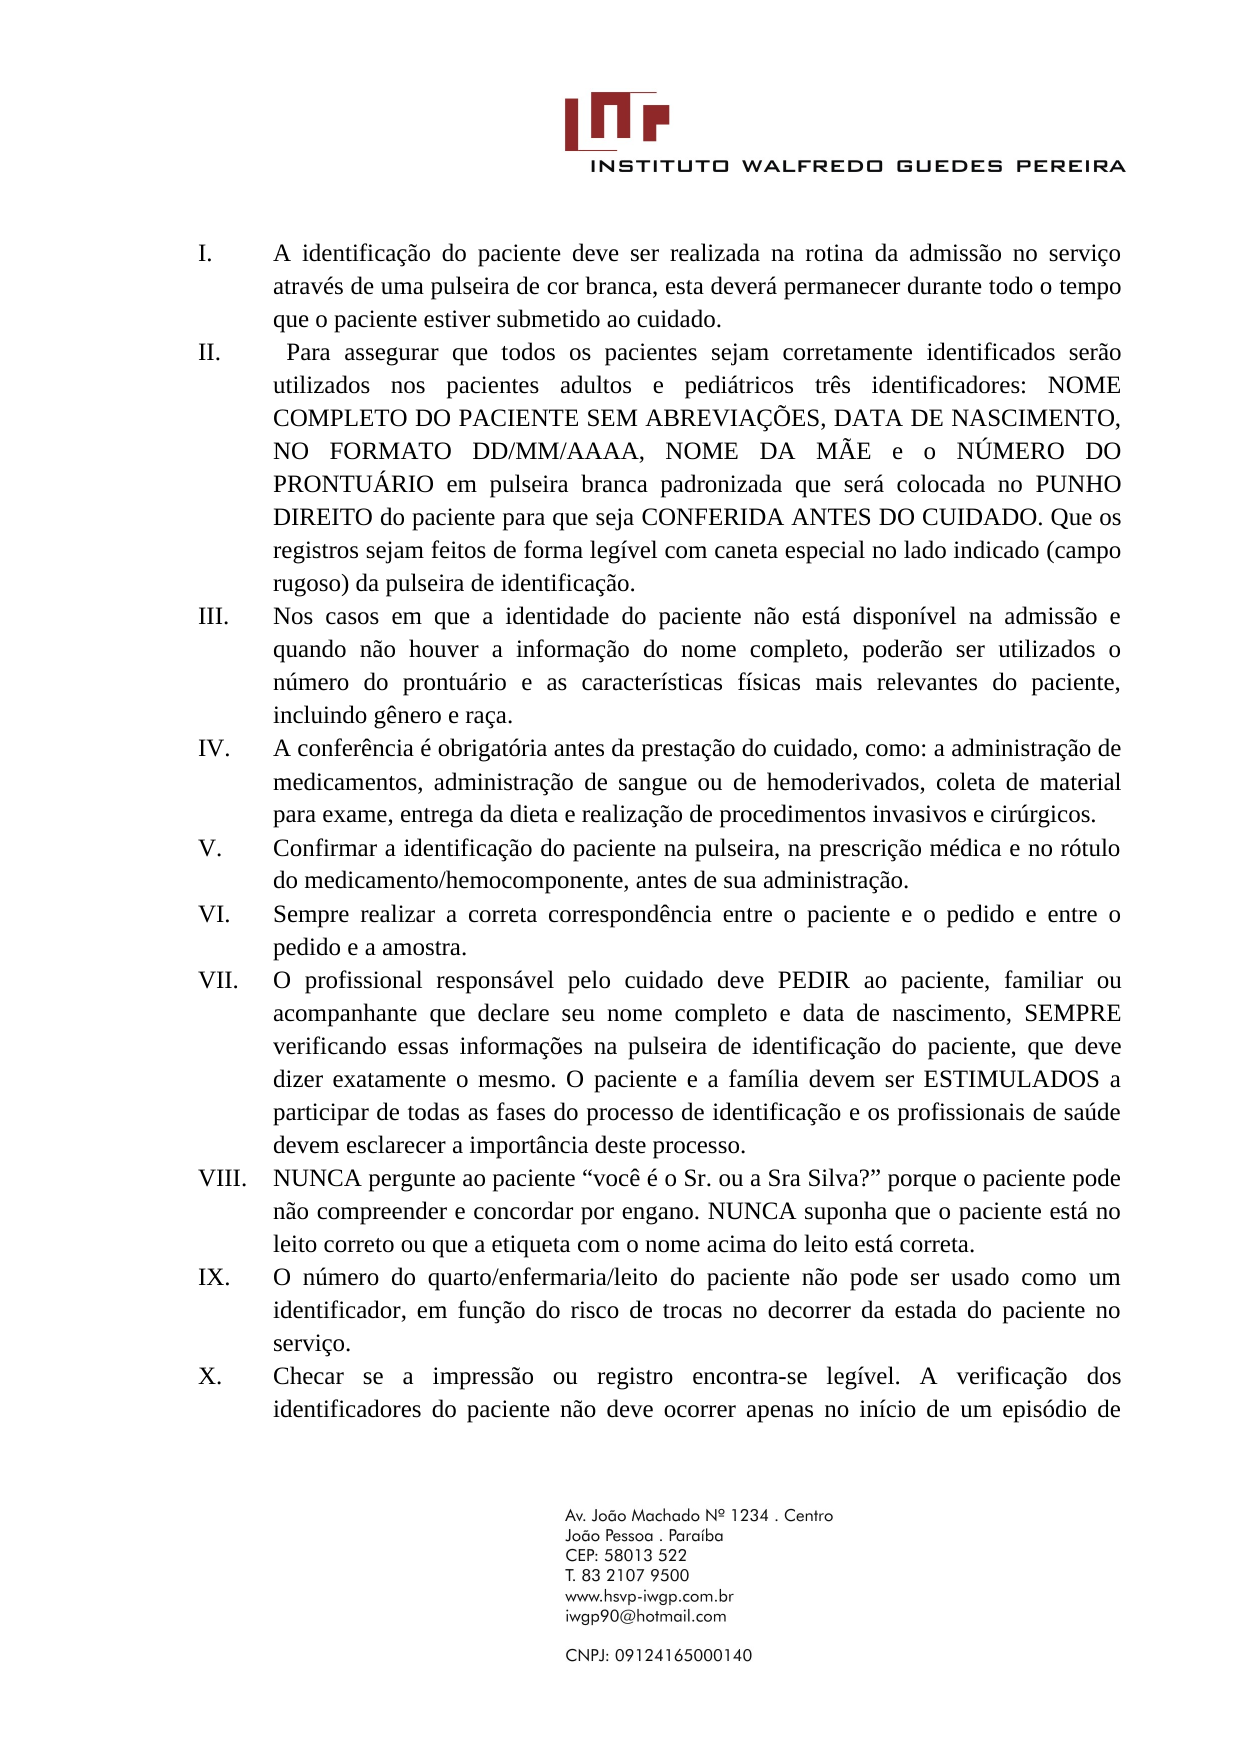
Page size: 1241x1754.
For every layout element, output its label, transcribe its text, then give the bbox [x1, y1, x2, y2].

picture [561, 1505, 836, 1662]
list NUNCA pergunte ao paciente “você é o Sr. ou a Sra Silva?” porque o paciente pode não compreender e concordar por engano. NUNCA suponha que o paciente está no leito correto ou que a etiqueta com o nome acima do leito está correta. [198, 1163, 1122, 1258]
list Sempre realizar a correta correspondência entre o paciente e o pedido e entre o pedido e a amostra. [198, 899, 1122, 960]
list Para assegurar que todos os pacientes sejam corretamente identificados serão utilizados nos pacientes adultos e pediátricos três identificadores: NOME COMPLETO DO PACIENTE SEM ABREVIAÇÕES, DATA DE NASCIMENTO, NO FORMATO DD/MM/AAAA, NOME DA MÃE e o NÚMERO DO PRONTUÁRIO em pulseira branca padronizada que será colocada no PUNHO DIREITO do paciente para que seja CONFERIDA ANTES DO CUIDADO. Que os registros sejam feitos de forma legível com caneta especial no lado indicado (campo rugoso) da pulseira de identificação. [198, 337, 1122, 597]
list O número do quarto/enfermaria/leito do paciente não pode ser usado como um identificador, em função do risco de trocas no decorrer da estada do paciente no serviço. [198, 1262, 1122, 1357]
list O profissional responsável pelo cuidado deve PEDIR ao paciente, familiar ou acompanhante que declare seu nome completo e data de nascimento, SEMPRE verificando essas informações na pulseira de identificação do paciente, que deve dizer exatamente o mesmo. O paciente e a família devem ser ESTIMULADOS a participar de todas as fases do processo de identificação e os profissionais de saúde devem esclarecer a importância deste processo. [198, 965, 1122, 1158]
list Confirmar a identificação do paciente na pulseira, na prescrição médica e no rótulo do medicamento/hemocomponente, antes de sua administração. [198, 833, 1122, 894]
list A conferência é obrigatória antes da prestação do cuidado, como: a administração de medicamentos, administração de sangue ou de hemoderivados, coleta de material para exame, entrega da dieta e realização de procedimentos invasivos e cirúrgicos. [198, 733, 1122, 828]
list A identificação do paciente deve ser realizada na rotina da admissão no serviço através de uma pulseira de cor branca, esta deverá permanecer durante todo o tempo que o paciente estiver submetido ao cuidado. [198, 238, 1122, 333]
list Nos casos em que a identidade do paciente não está disponível na admissão e quando não houver a informação do nome completo, poderão ser utilizados o número do prontuário e as características físicas mais relevantes do paciente, incluindo gênero e raça. [198, 601, 1122, 729]
picture [561, 88, 1127, 173]
